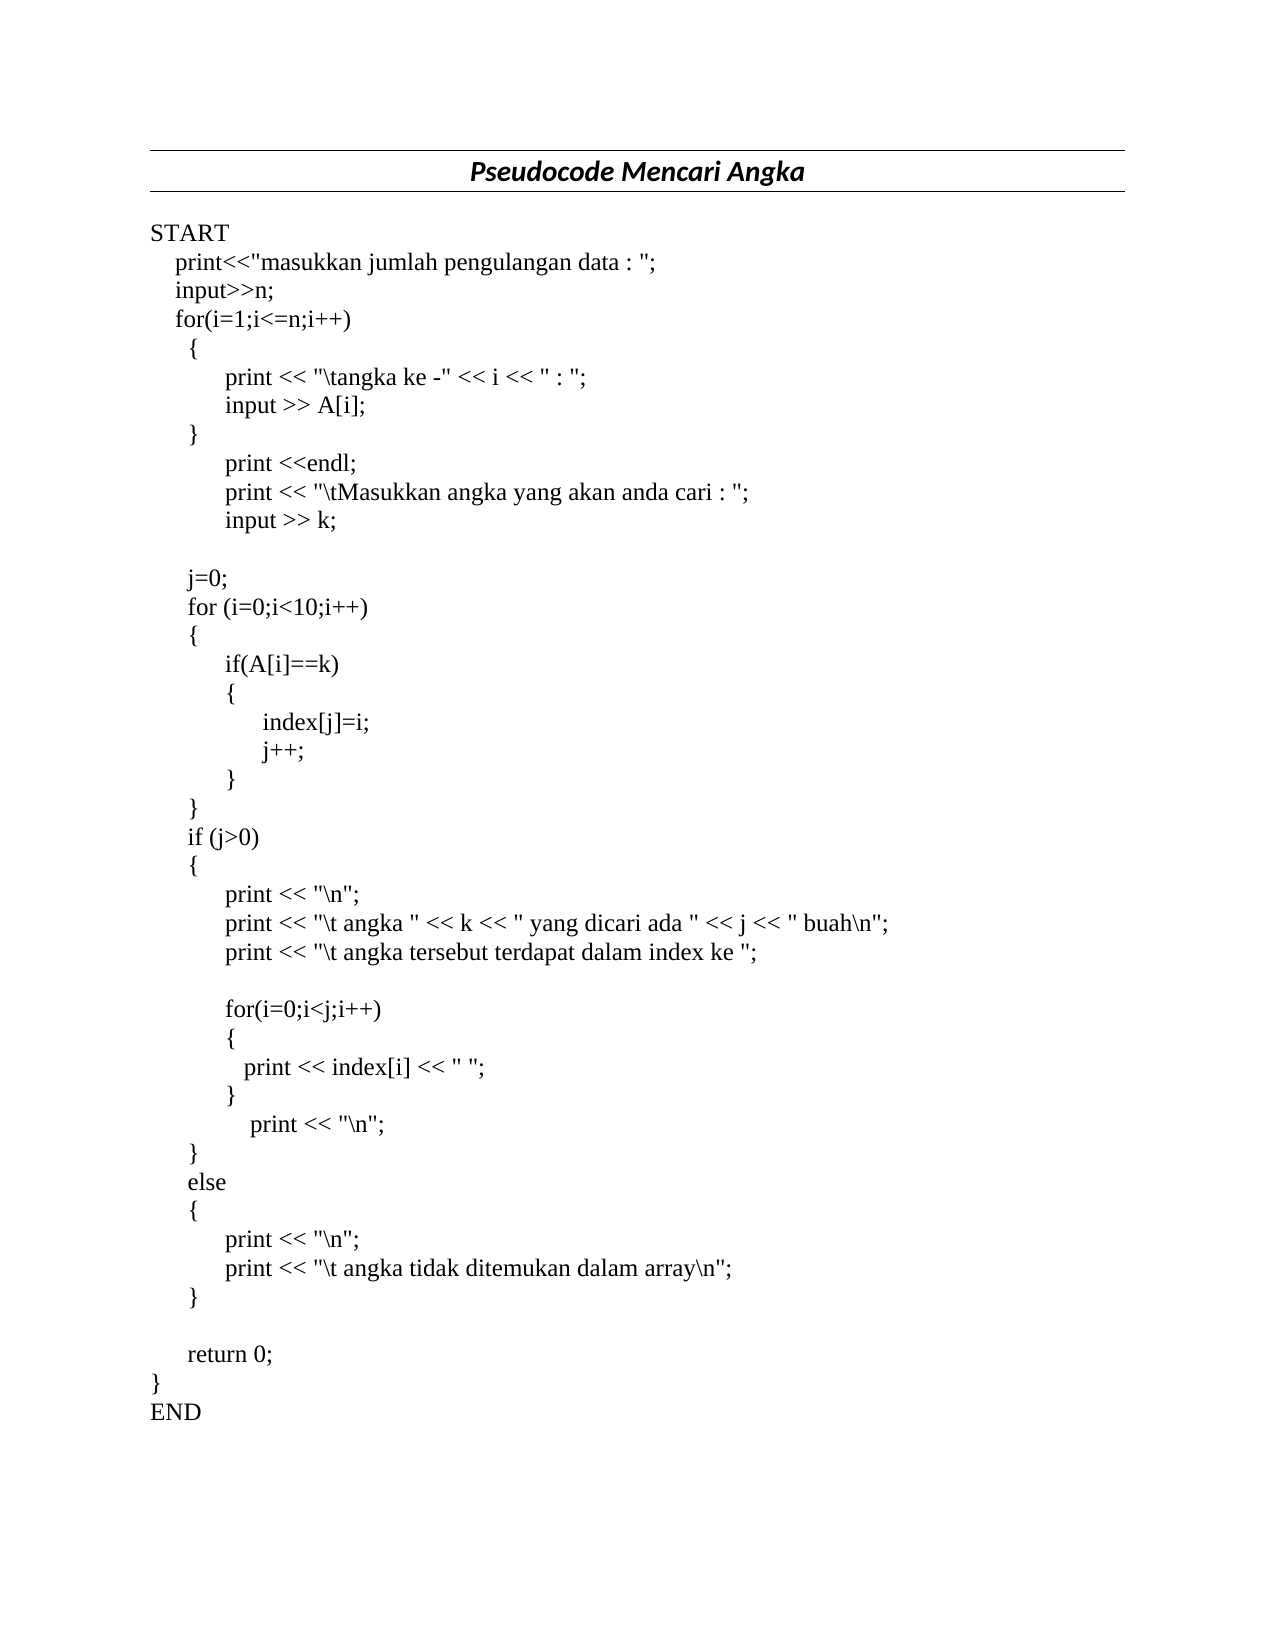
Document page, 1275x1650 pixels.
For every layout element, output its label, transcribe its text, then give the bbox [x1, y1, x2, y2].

text input >> k; [150, 506, 1125, 534]
text } [150, 419, 1125, 448]
text print << index[i] << " "; [150, 1052, 1125, 1081]
text for(i=1;i<=n;i++) [150, 304, 1125, 333]
text print << "\n"; [150, 1224, 1125, 1253]
text for(i=0;i<j;i++) [150, 994, 1125, 1023]
text print << "\tMasukkan angka yang akan anda cari : "; [150, 477, 1125, 506]
text if(A[i]==k) [150, 649, 1125, 678]
text input >> A[i]; [150, 391, 1125, 419]
text { [150, 1023, 1125, 1052]
text print << "\t angka tersebut terdapat dalam index ke "; [150, 937, 1125, 966]
text print << "\tangka ke -" << i << " : "; [150, 362, 1125, 391]
text j++; [150, 736, 1125, 764]
text if (j>0) [150, 822, 1125, 851]
text return 0; [150, 1339, 1125, 1368]
text print << "\t angka tidak ditemukan dalam array\n"; [150, 1253, 1125, 1282]
text START [150, 218, 1125, 247]
text index[j]=i; [150, 707, 1125, 736]
text { [150, 333, 1125, 362]
text print << "\n"; [150, 879, 1125, 908]
text else [150, 1167, 1125, 1196]
text } [150, 793, 1125, 822]
text print << "\t angka " << k << " yang dicari ada " << j << " buah\n"; [150, 908, 1125, 937]
text } [150, 764, 1125, 793]
text } [150, 1368, 1125, 1397]
text print<<"masukkan jumlah pengulangan data : "; [150, 247, 1125, 276]
text Pseudocode Mencari Angka [150, 151, 1125, 191]
text } [150, 1081, 1125, 1109]
text print <<endl; [150, 448, 1125, 477]
text { [150, 678, 1125, 707]
text { [150, 621, 1125, 649]
text { [150, 1196, 1125, 1224]
text print << "\n"; [150, 1109, 1125, 1138]
text for (i=0;i<10;i++) [150, 592, 1125, 621]
text { [150, 851, 1125, 879]
text } [150, 1138, 1125, 1167]
text END [150, 1397, 1125, 1426]
text input>>n; [150, 276, 1125, 304]
text } [150, 1282, 1125, 1311]
text j=0; [150, 563, 1125, 592]
